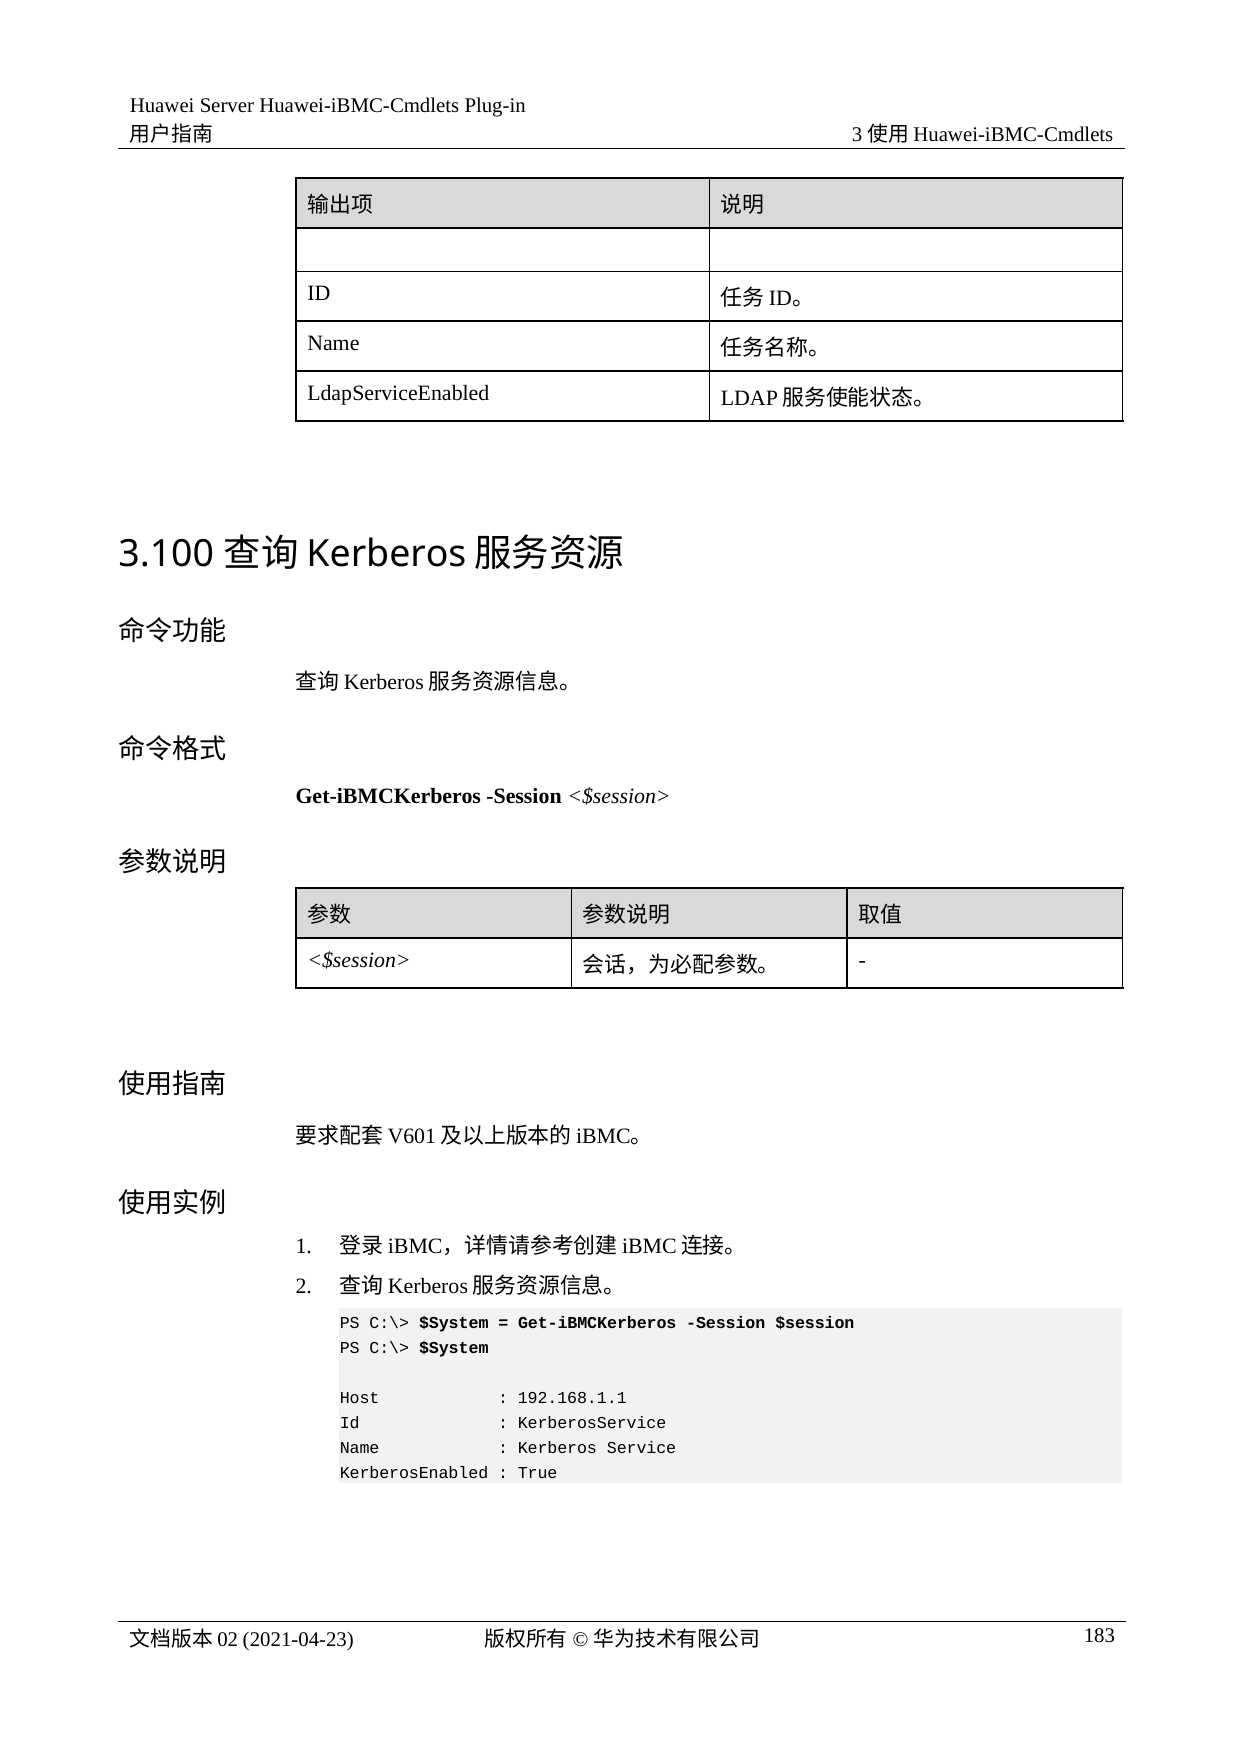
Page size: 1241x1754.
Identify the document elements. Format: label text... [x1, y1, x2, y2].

text 命令功能 [118, 608, 1122, 648]
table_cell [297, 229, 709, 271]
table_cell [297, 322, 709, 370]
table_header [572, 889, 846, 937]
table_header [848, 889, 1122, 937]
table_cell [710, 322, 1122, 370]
text 要求配套V601及以上版本的iBMC。 [295, 1118, 1122, 1149]
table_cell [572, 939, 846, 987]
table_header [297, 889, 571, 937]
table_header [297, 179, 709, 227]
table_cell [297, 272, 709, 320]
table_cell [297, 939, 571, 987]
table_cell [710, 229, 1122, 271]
list 查询Kerberos服务资源信息。 [295, 1268, 1122, 1300]
text 使用实例 [118, 1181, 1122, 1220]
text 查询Kerberos服务资源信息。 [295, 664, 1122, 696]
list 登录iBMC，详情请参考3.3 创建iBMC连接。 [295, 1228, 1122, 1260]
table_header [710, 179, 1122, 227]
text 参数说明 [118, 840, 1122, 879]
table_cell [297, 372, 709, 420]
text 命令格式 [118, 727, 1122, 767]
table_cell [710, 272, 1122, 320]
text Get-iBMCKerberos -Session <$session> [295, 783, 1122, 808]
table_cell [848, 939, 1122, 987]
subtitle 查询Kerberos服务资源 [118, 526, 1122, 577]
text 使用指南 [118, 1062, 1122, 1101]
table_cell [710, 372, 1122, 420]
list PS C:\> $System = Get-iBMCKerberos -Session $session PS C:\> $System Host : 192.168.1.1 Id : KerberosService Name : Kerberos Service KerberosEnabled : True [339, 1308, 1122, 1483]
